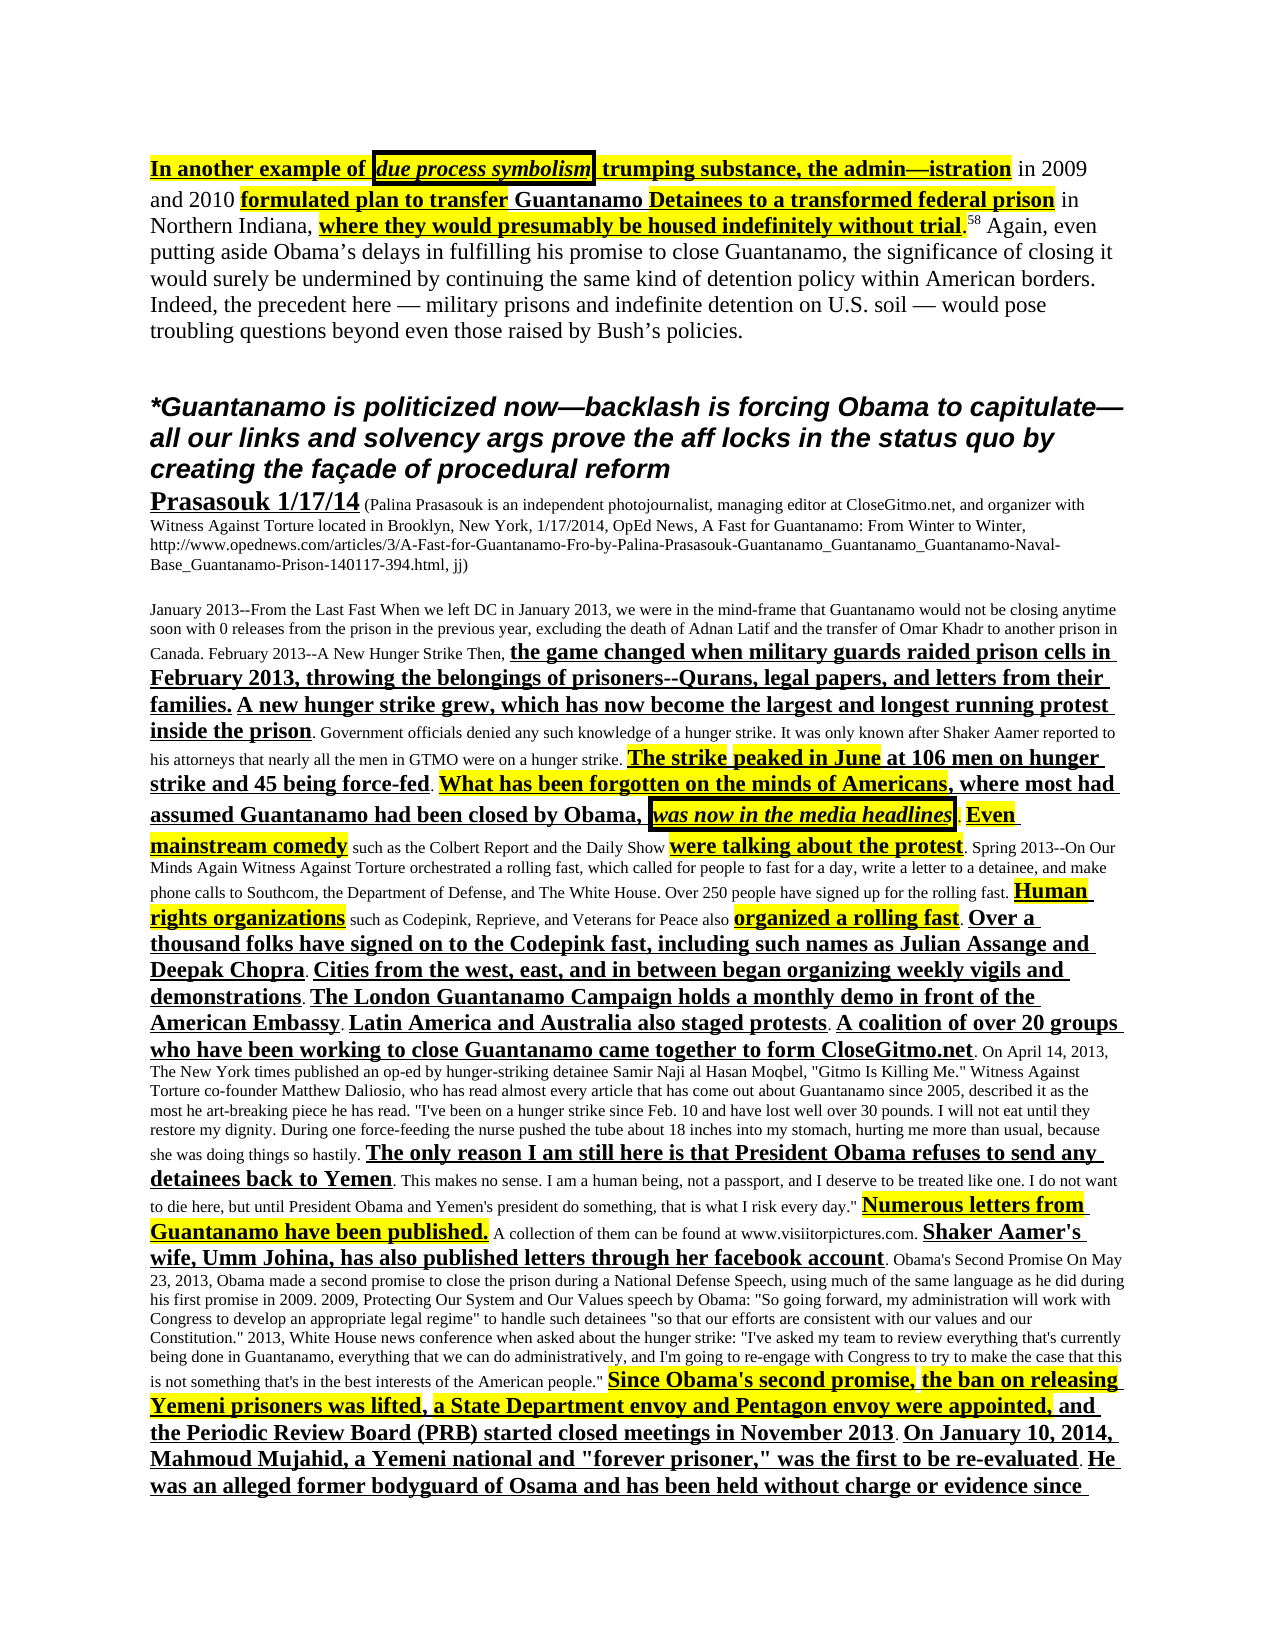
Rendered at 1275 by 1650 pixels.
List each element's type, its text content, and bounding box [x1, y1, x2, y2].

text In another example of due process symbolism trumping substance, the admin—istration in 2009 and 2010 formulated plan to transfer Guantanamo Detainees to a transformed federal prison in Northern Indiana, where they would presumably be housed indefinitely without trial.58 Again, even putting aside Obama’s delays in fulfilling his promise to close Guantanamo, the significance of closing it would surely be undermined by continuing the same kind of detention policy within American borders. Indeed, the precedent here — military prisons and indefinite detention on U.S. soil — would pose troubling questions beyond even those raised by Bush’s policies. [150, 150, 1125, 344]
text *Guantanamo is politicized now—backlash is forcing Obama to capitulate—all our links and solvency args prove the aff locks in the status quo by creating the façade of procedural reform [150, 391, 1125, 485]
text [150, 600, 1125, 1498]
text Prasasouk 1/17/14 (Palina Prasasouk is an independent photojournalist, managing editor at CloseGitmo.net, and organizer with Witness Against Torture located in Brooklyn, New York, 1/17/2014, OpEd News, A Fast for Guantanamo: From Winter to Winter, http://www.opednews.com/articles/3/A-Fast-for-Guantanamo-Fro-by-Palina-Prasasouk-Guantanamo_Guantanamo_Guantanamo-Naval-Base_Guantanamo-Prison-140117-394.html, jj) [150, 485, 1125, 573]
